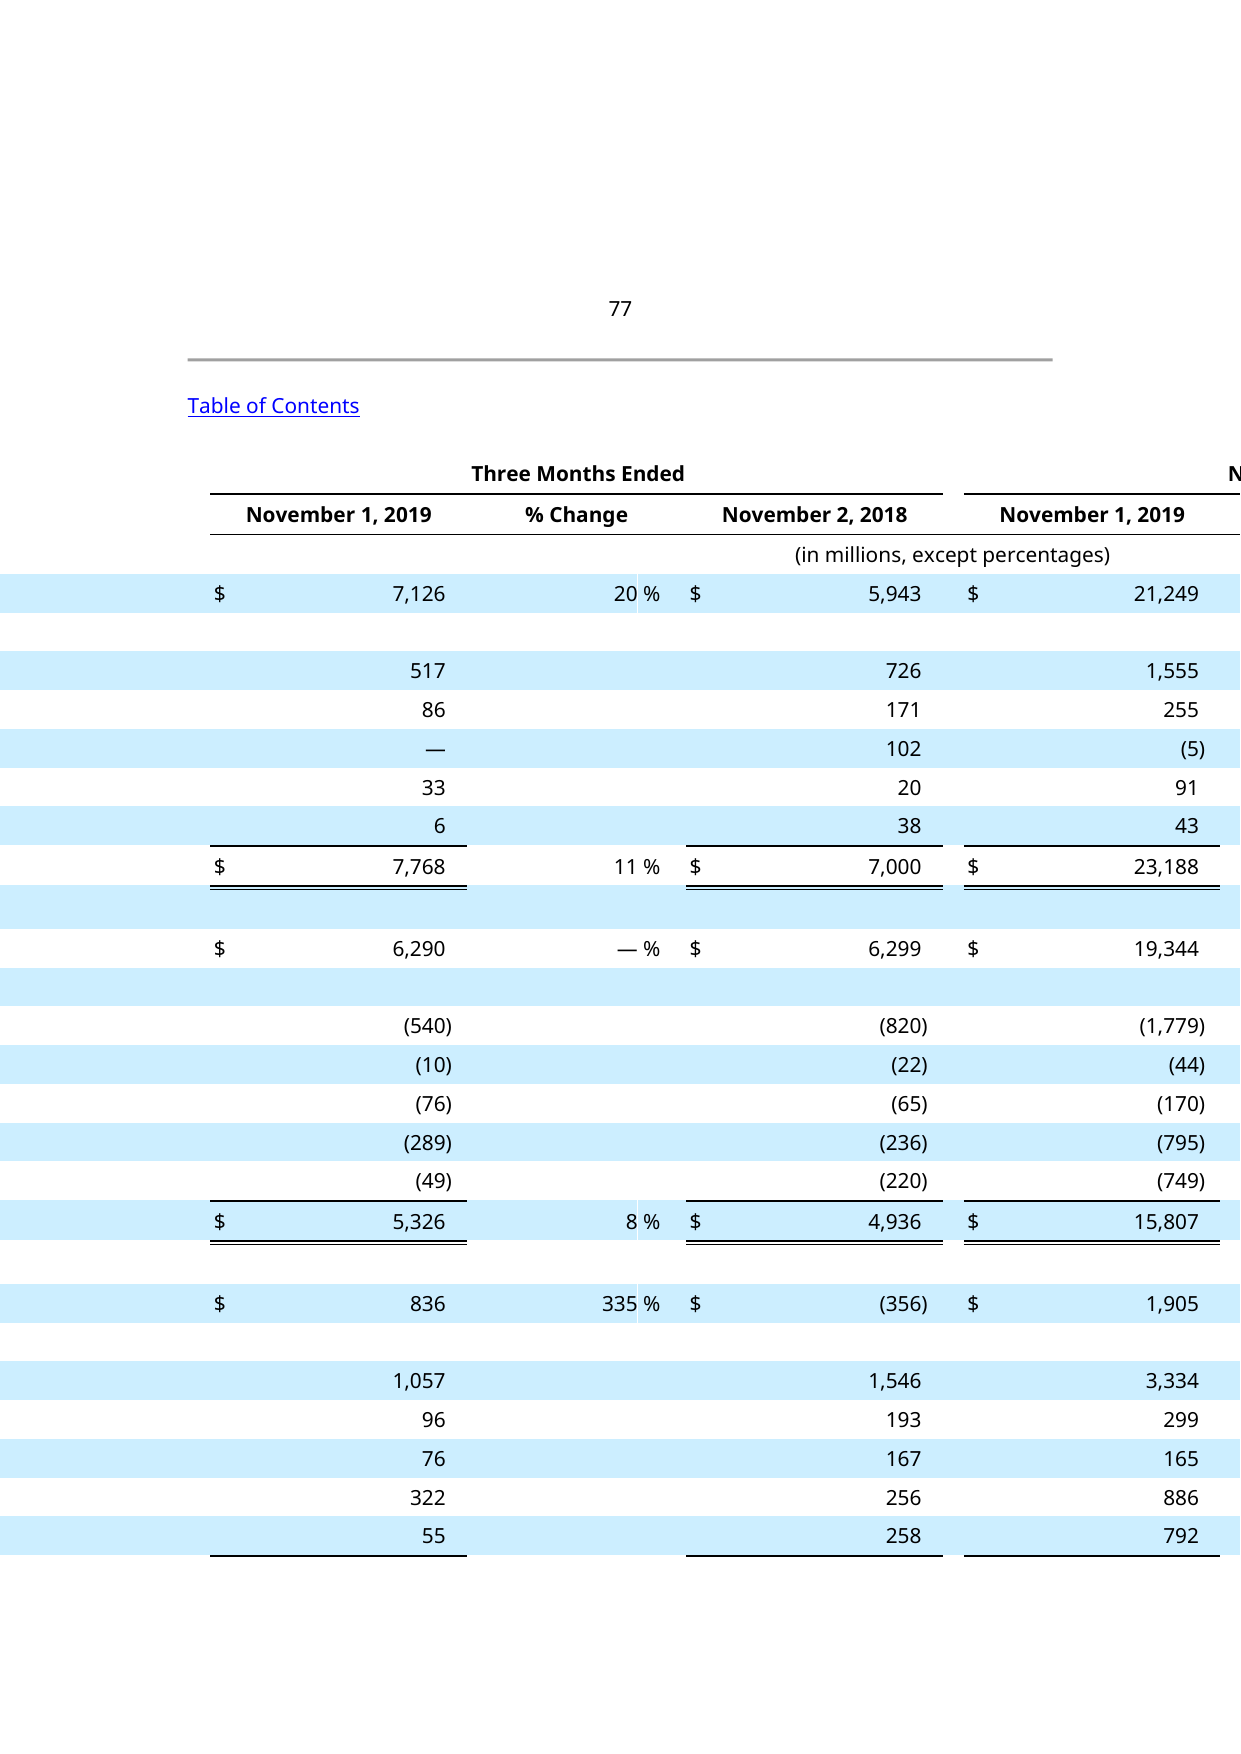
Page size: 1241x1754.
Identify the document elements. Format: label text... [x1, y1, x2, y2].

text 77 [187, 292, 1053, 324]
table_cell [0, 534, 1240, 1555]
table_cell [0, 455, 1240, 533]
text Table of Contents [187, 389, 1053, 422]
